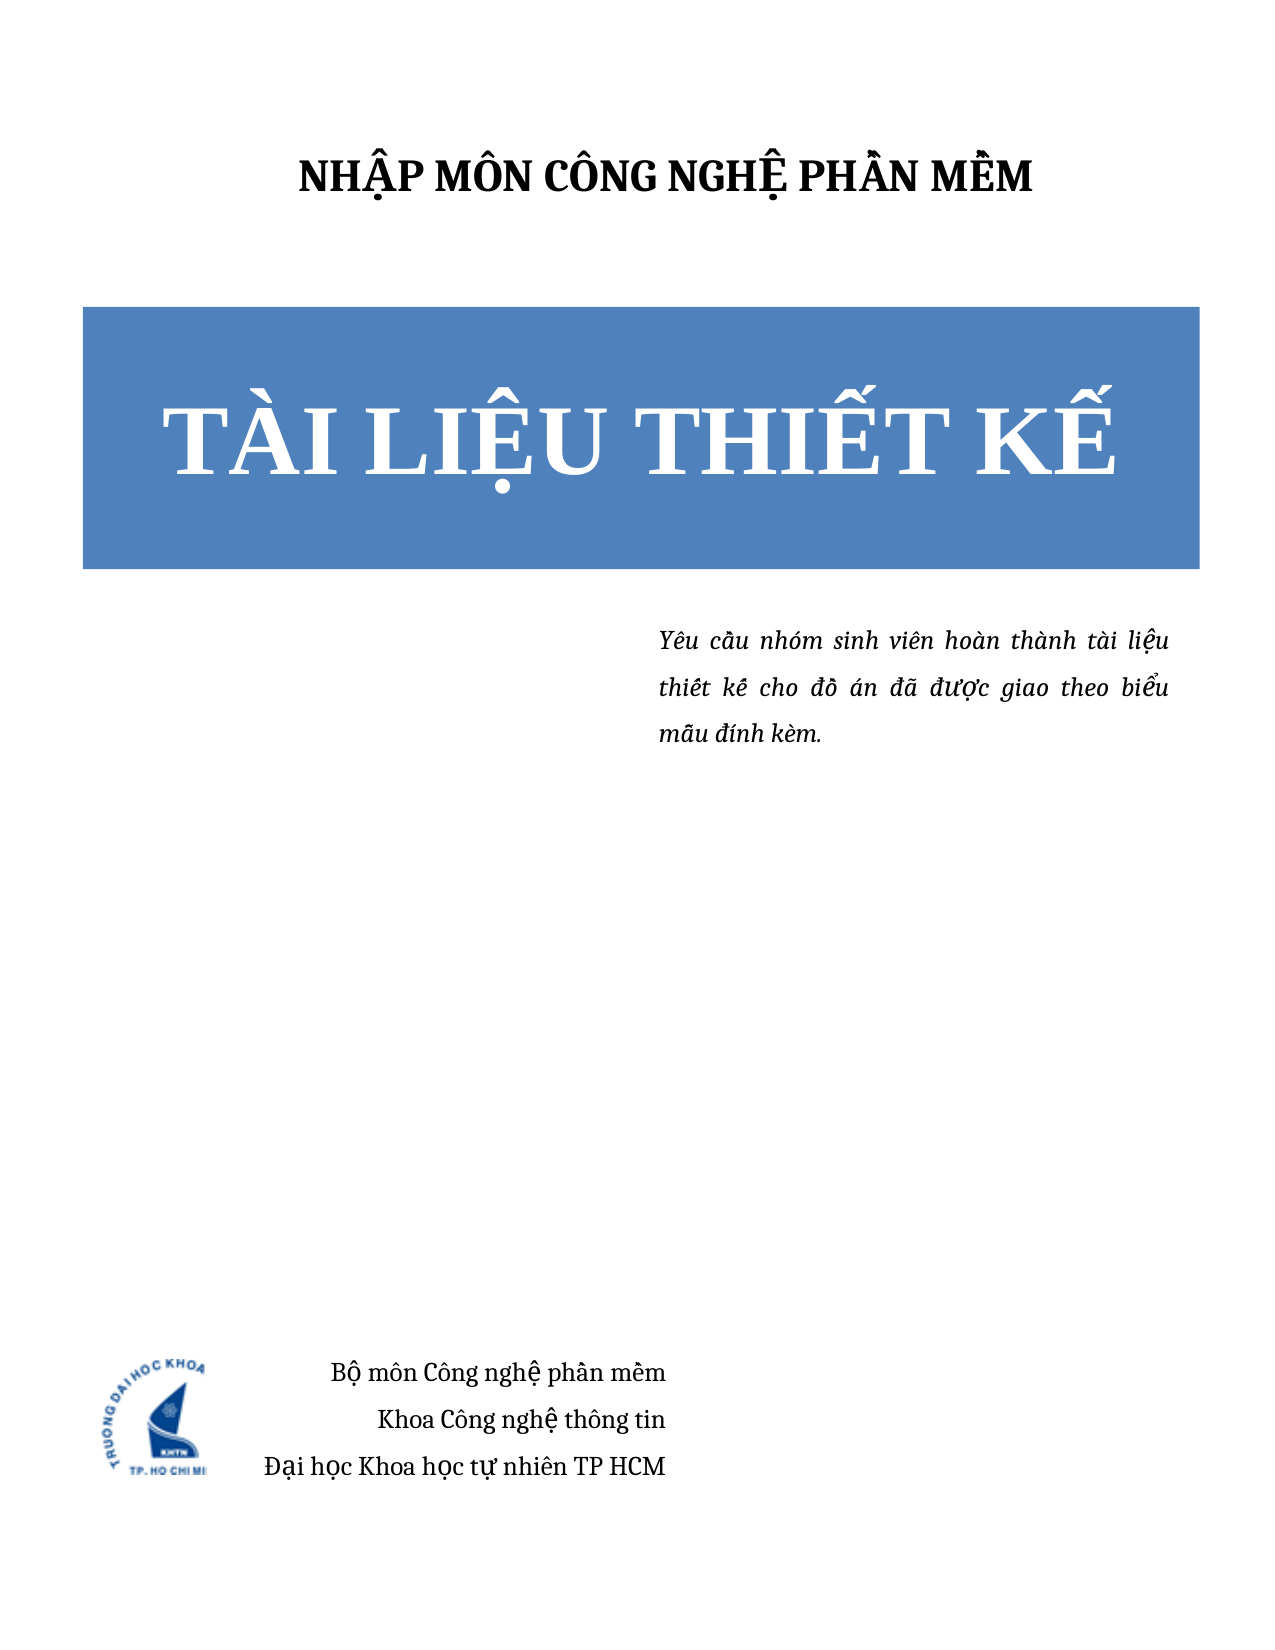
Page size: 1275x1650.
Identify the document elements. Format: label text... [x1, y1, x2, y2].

text NHẬP MÔN CÔNG NGHỆ PHẦN MỀM [150, 150, 1181, 203]
picture [100, 1359, 206, 1475]
